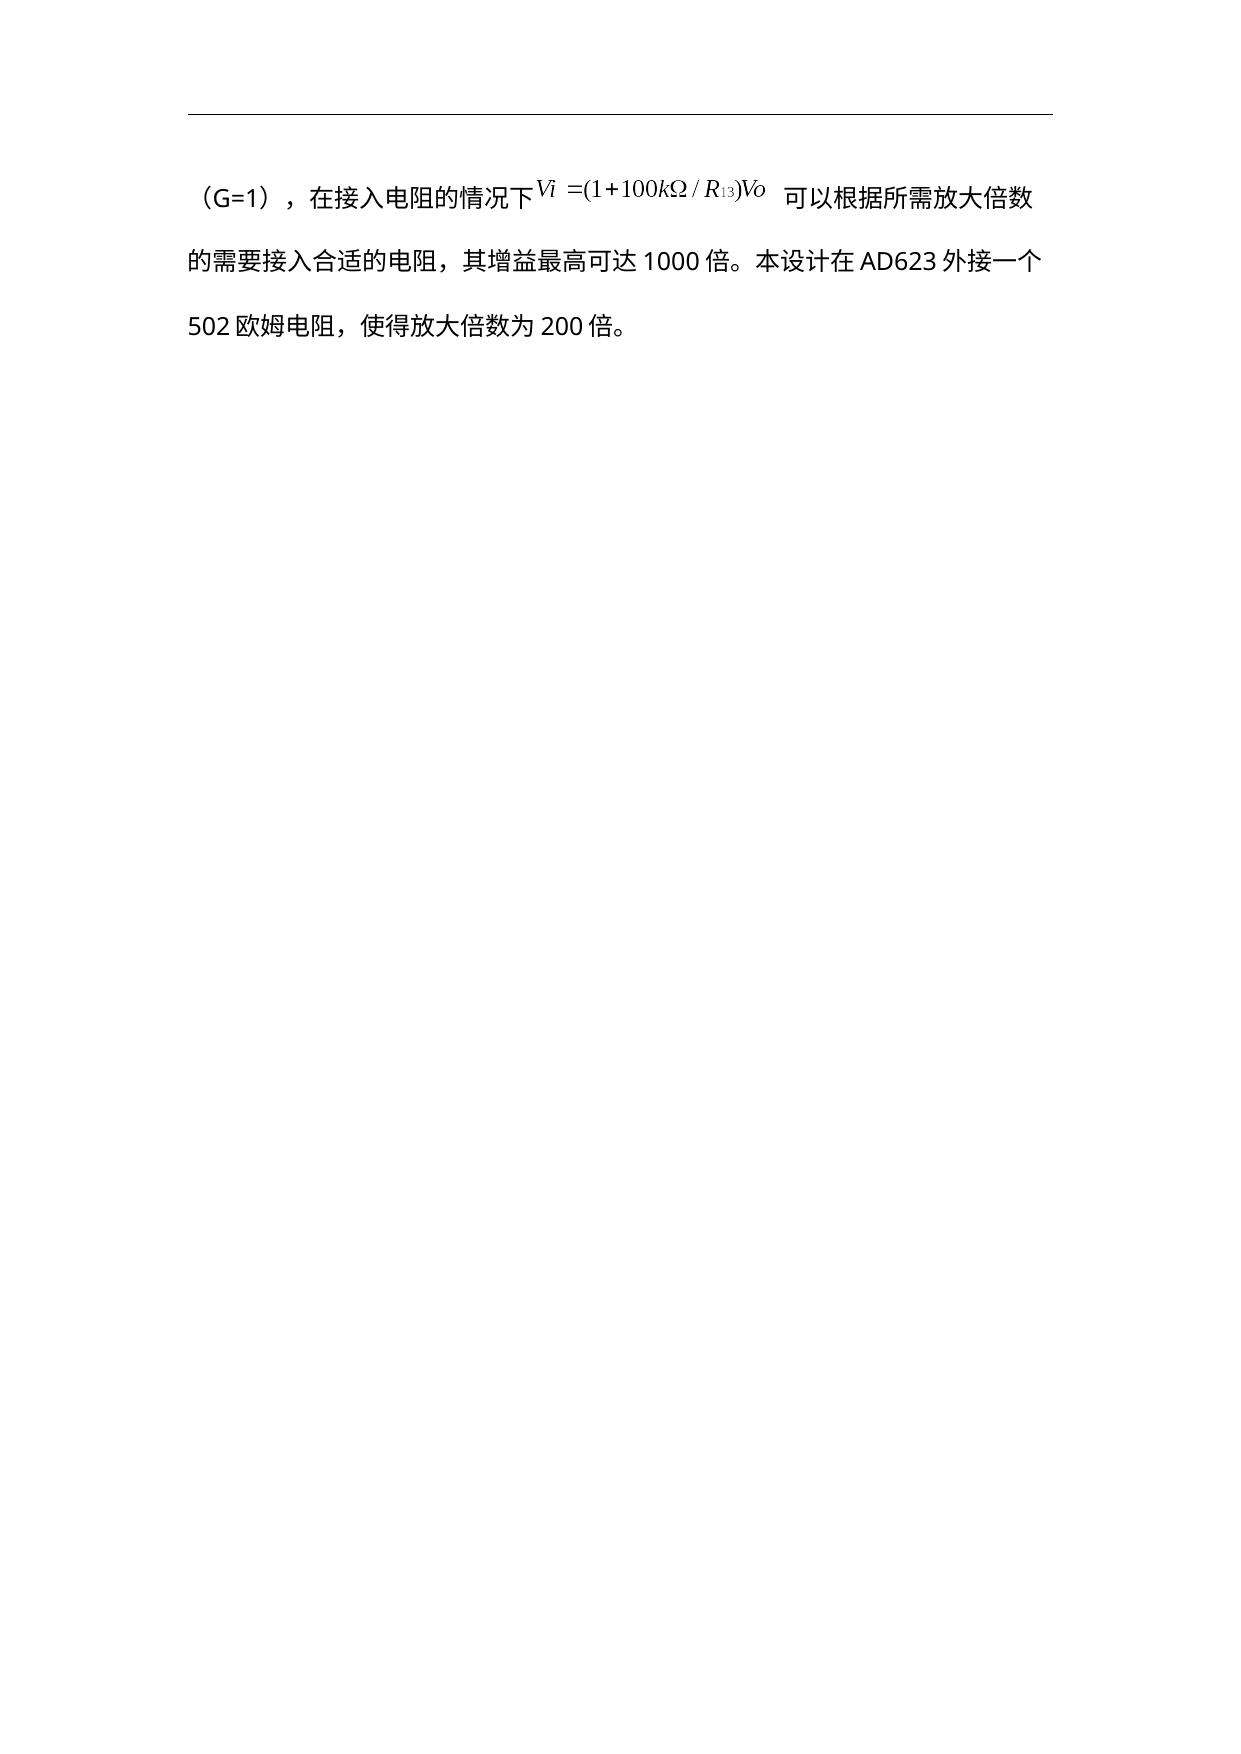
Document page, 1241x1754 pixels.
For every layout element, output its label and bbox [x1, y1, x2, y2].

text [187, 162, 1053, 357]
